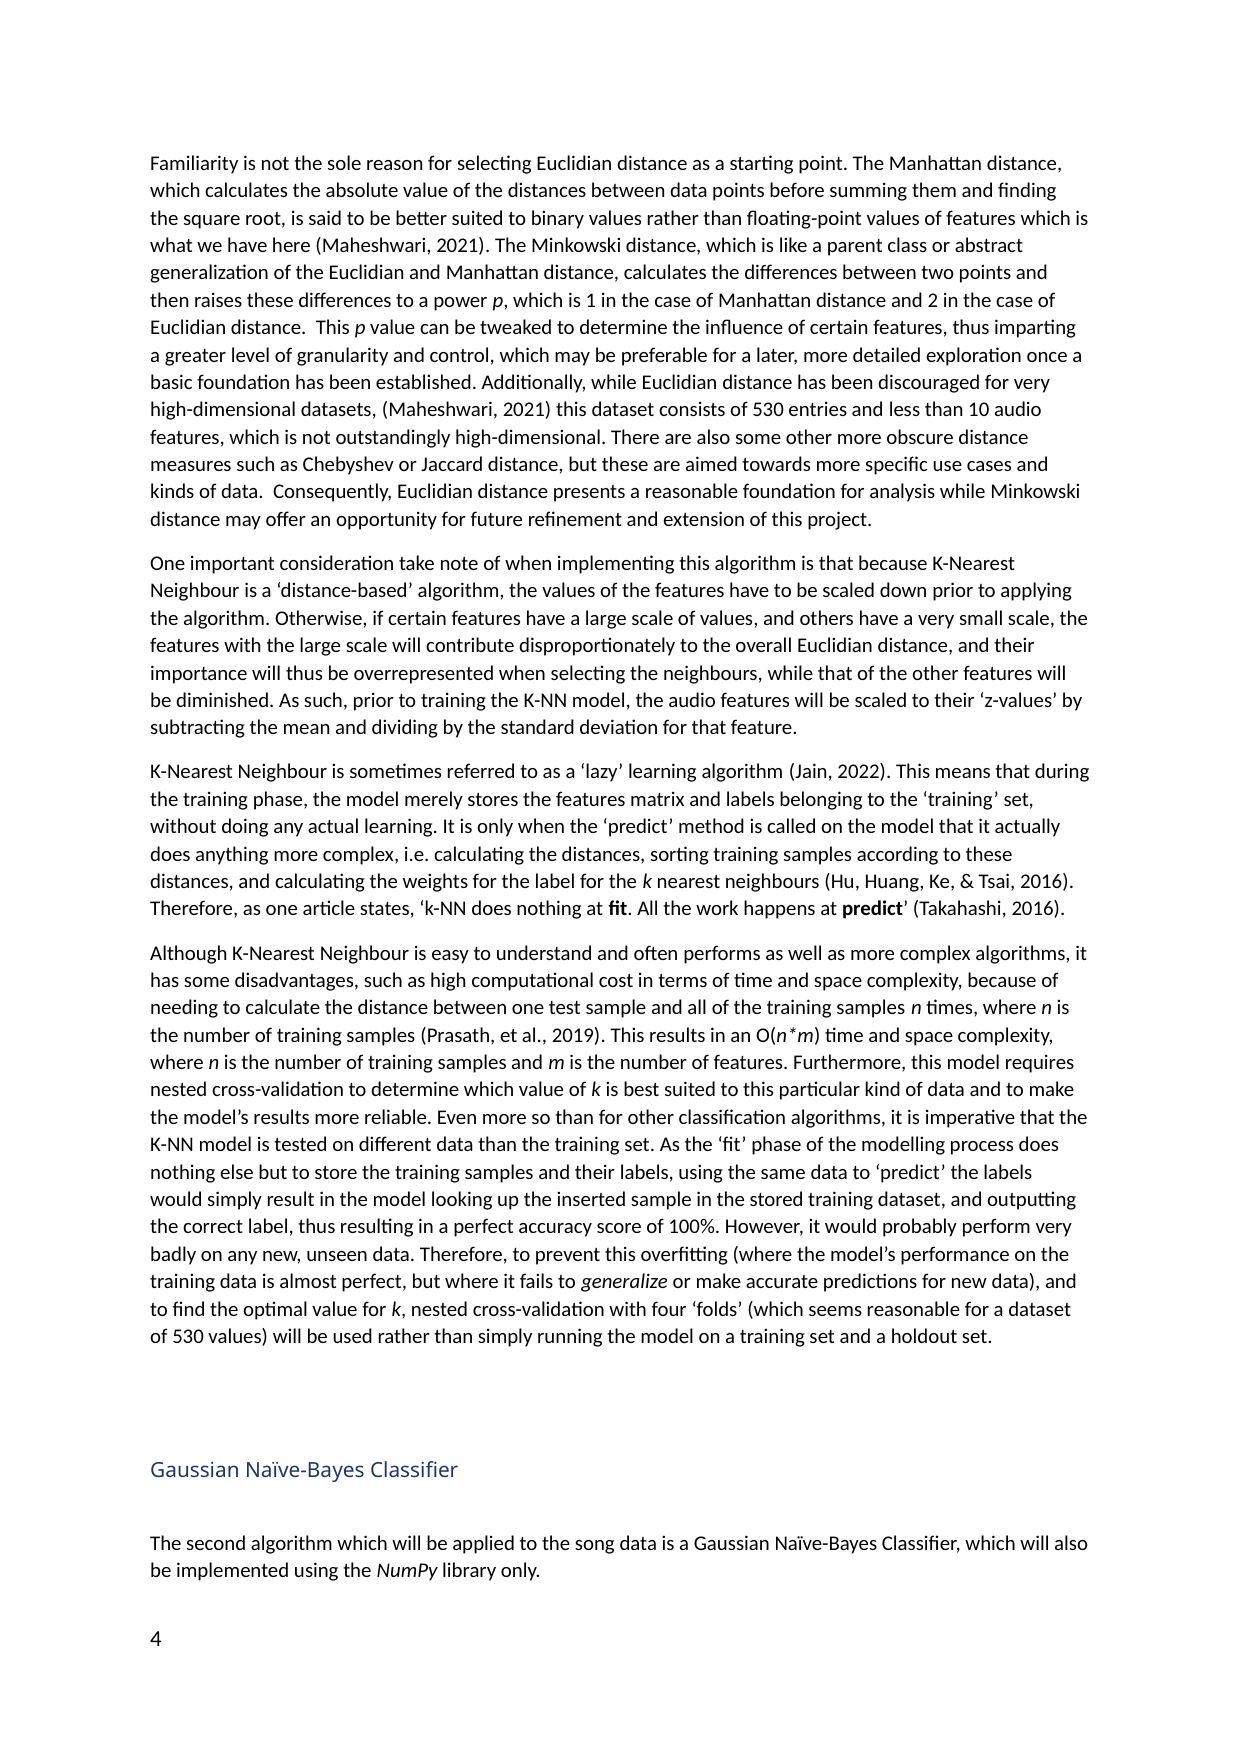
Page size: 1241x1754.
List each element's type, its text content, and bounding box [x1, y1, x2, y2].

text The second algorithm which will be applied to the song data is a Gaussian Naïve-Bayes Classifier, which will also be implemented using the NumPy library only. [150, 1530, 1090, 1583]
text Although K-Nearest Neighbour is easy to understand and often performs as well as more complex algorithms, it has some disadvantages, such as high computational cost in terms of time and space complexity, because of needing to calculate the distance between one test sample and all of the training samples n times, where n is the number of training samples. This results in an O(n*m) time and space complexity, where n is the number of training samples and m is the number of features. Furthermore, this model requires nested cross-validation to determine which value of k is best suited to this particular kind of data and to make the model’s results more reliable. Even more so than for other classification algorithms, it is imperative that the K-NN model is tested on different data than the training set. As the ‘fit’ phase of the modelling process does nothing else but to store the training samples and their labels, using the same data to ‘predict’ the labels would simply result in the model looking up the inserted sample in the stored training dataset, and outputting the correct label, thus resulting in a perfect accuracy score of 100%. However, it would probably perform very badly on any new, unseen data. Therefore, to prevent this overfitting (where the model’s performance on the training data is almost perfect, but where it fails to generalize or make accurate predictions for new data), and to find the optimal value for k, nested cross-validation with four ‘folds’ (which seems reasonable for a dataset of 530 values) will be used rather than simply running the model on a training set and a holdout set. [150, 940, 1090, 1349]
text K-Nearest Neighbour is sometimes referred to as a ‘lazy’ learning algorithm. This means that during the training phase, the model merely stores the features matrix and labels belonging to the ‘training’ set, without doing any actual learning. It is only when the ‘predict’ method is called on the model that it actually does anything more complex, i.e. calculating the distances, sorting training samples according to these distances, and calculating the weights for the label for the k nearest neighbours. Therefore, as one article states, ‘k-NN does nothing at fit. All the work happens at predict’. [150, 759, 1090, 921]
text Familiarity is not the sole reason for selecting Euclidian distance as a starting point. The Manhattan distance, which calculates the absolute value of the distances between data points before summing them and finding the square root, is said to be better suited to binary values rather than floating-point values of features which is what we have here. The Minkowski distance, which is like a parent class or abstract generalization of the Euclidian and Manhattan distance, calculates the differences between two points and then raises these differences to a power p, which is 1 in the case of Manhattan distance and 2 in the case of Euclidian distance. This p value can be tweaked to determine the influence of certain features, thus imparting a greater level of granularity and control, which may be preferable for a later, more detailed exploration once a basic foundation has been established. Additionally, while Euclidian distance has been discouraged for very high-dimensional datasets, this dataset consists of 530 entries and less than 10 audio features, which is not outstandingly high-dimensional. There are also some other more obscure distance measures such as Chebyshev or Jaccard distance, but these are aimed towards more specific use cases and kinds of data. Consequently, Euclidian distance presents a reasonable foundation for analysis while Minkowski distance may offer an opportunity for future refinement and extension of this project. [150, 150, 1090, 532]
subtitle Gaussian Naïve-Bayes Classifier [150, 1455, 1090, 1484]
text One important consideration take note of when implementing this algorithm is that because K-Nearest Neighbour is a ‘distance-based’ algorithm, the values of the features have to be scaled down prior to applying the algorithm. Otherwise, if certain features have a large scale of values, and others have a very small scale, the features with the large scale will contribute disproportionately to the overall Euclidian distance, and their importance will thus be overrepresented when selecting the neighbours, while that of the other features will be diminished. As such, prior to training the K-NN model, the audio features will be scaled to their ‘z-values’ by subtracting the mean and dividing by the standard deviation for that feature. [150, 550, 1090, 740]
